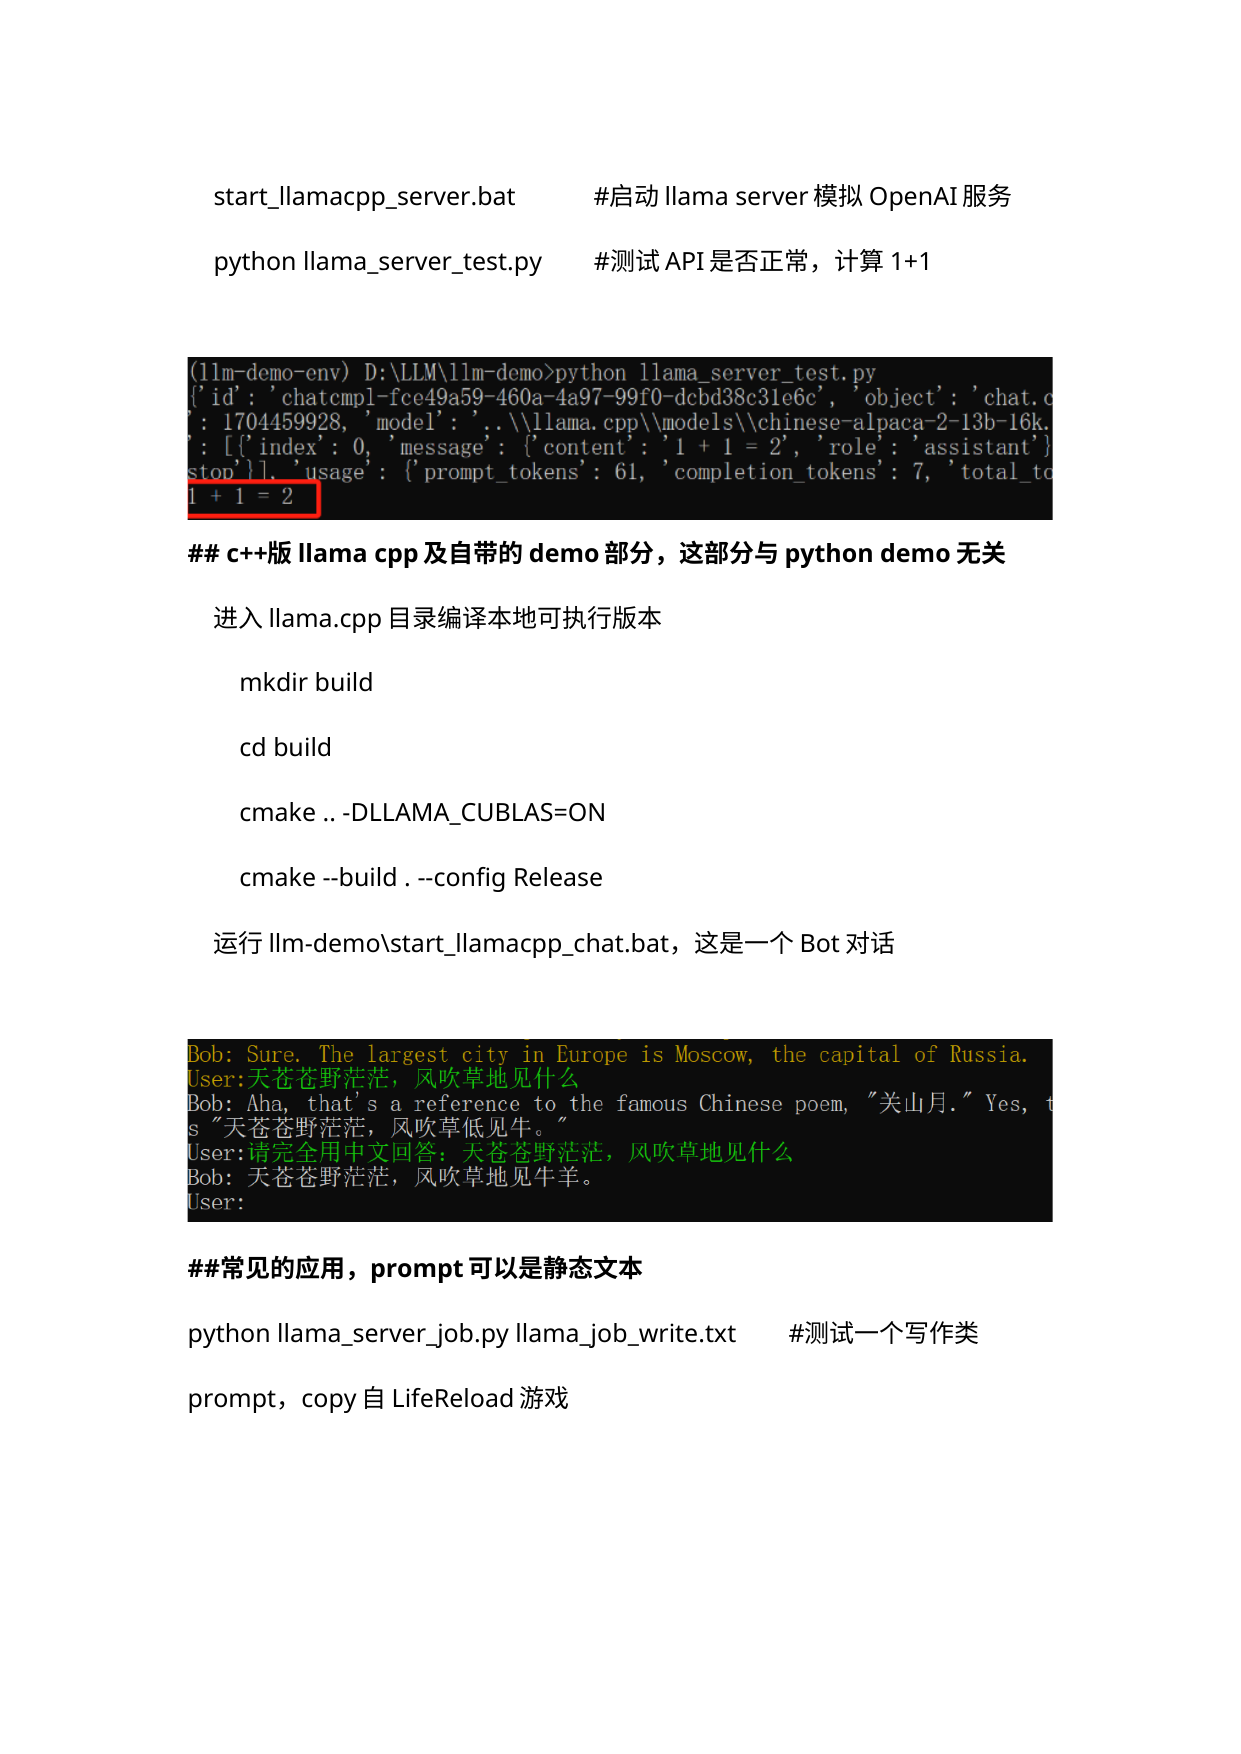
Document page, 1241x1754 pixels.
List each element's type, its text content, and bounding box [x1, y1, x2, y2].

text 进入llama.cpp目录编译本地可执行版本 [187, 584, 1053, 649]
text ## c++版llama cpp及自带的demo部分，这部分与python demo无关 [187, 520, 1053, 584]
picture [187, 1039, 1053, 1222]
text start_llamacpp_server.bat #启动llama server模拟OpenAI服务 [187, 162, 1053, 227]
picture [187, 357, 1053, 520]
text ##常见的应用，prompt可以是静态文本 [187, 1234, 1053, 1299]
text python llama_server_job.py llama_job_write.txt #测试一个写作类prompt，copy自LifeReload游戏 [187, 1299, 1053, 1429]
text mkdir build cd build cmake .. -DLLAMA_CUBLAS=ON cmake --build . --config Release [187, 649, 1053, 909]
text python llama_server_test.py #测试API是否正常，计算1+1 [187, 227, 1053, 292]
text 运行llm-demo\start_llamacpp_chat.bat，这是一个Bot对话 [187, 909, 1053, 974]
